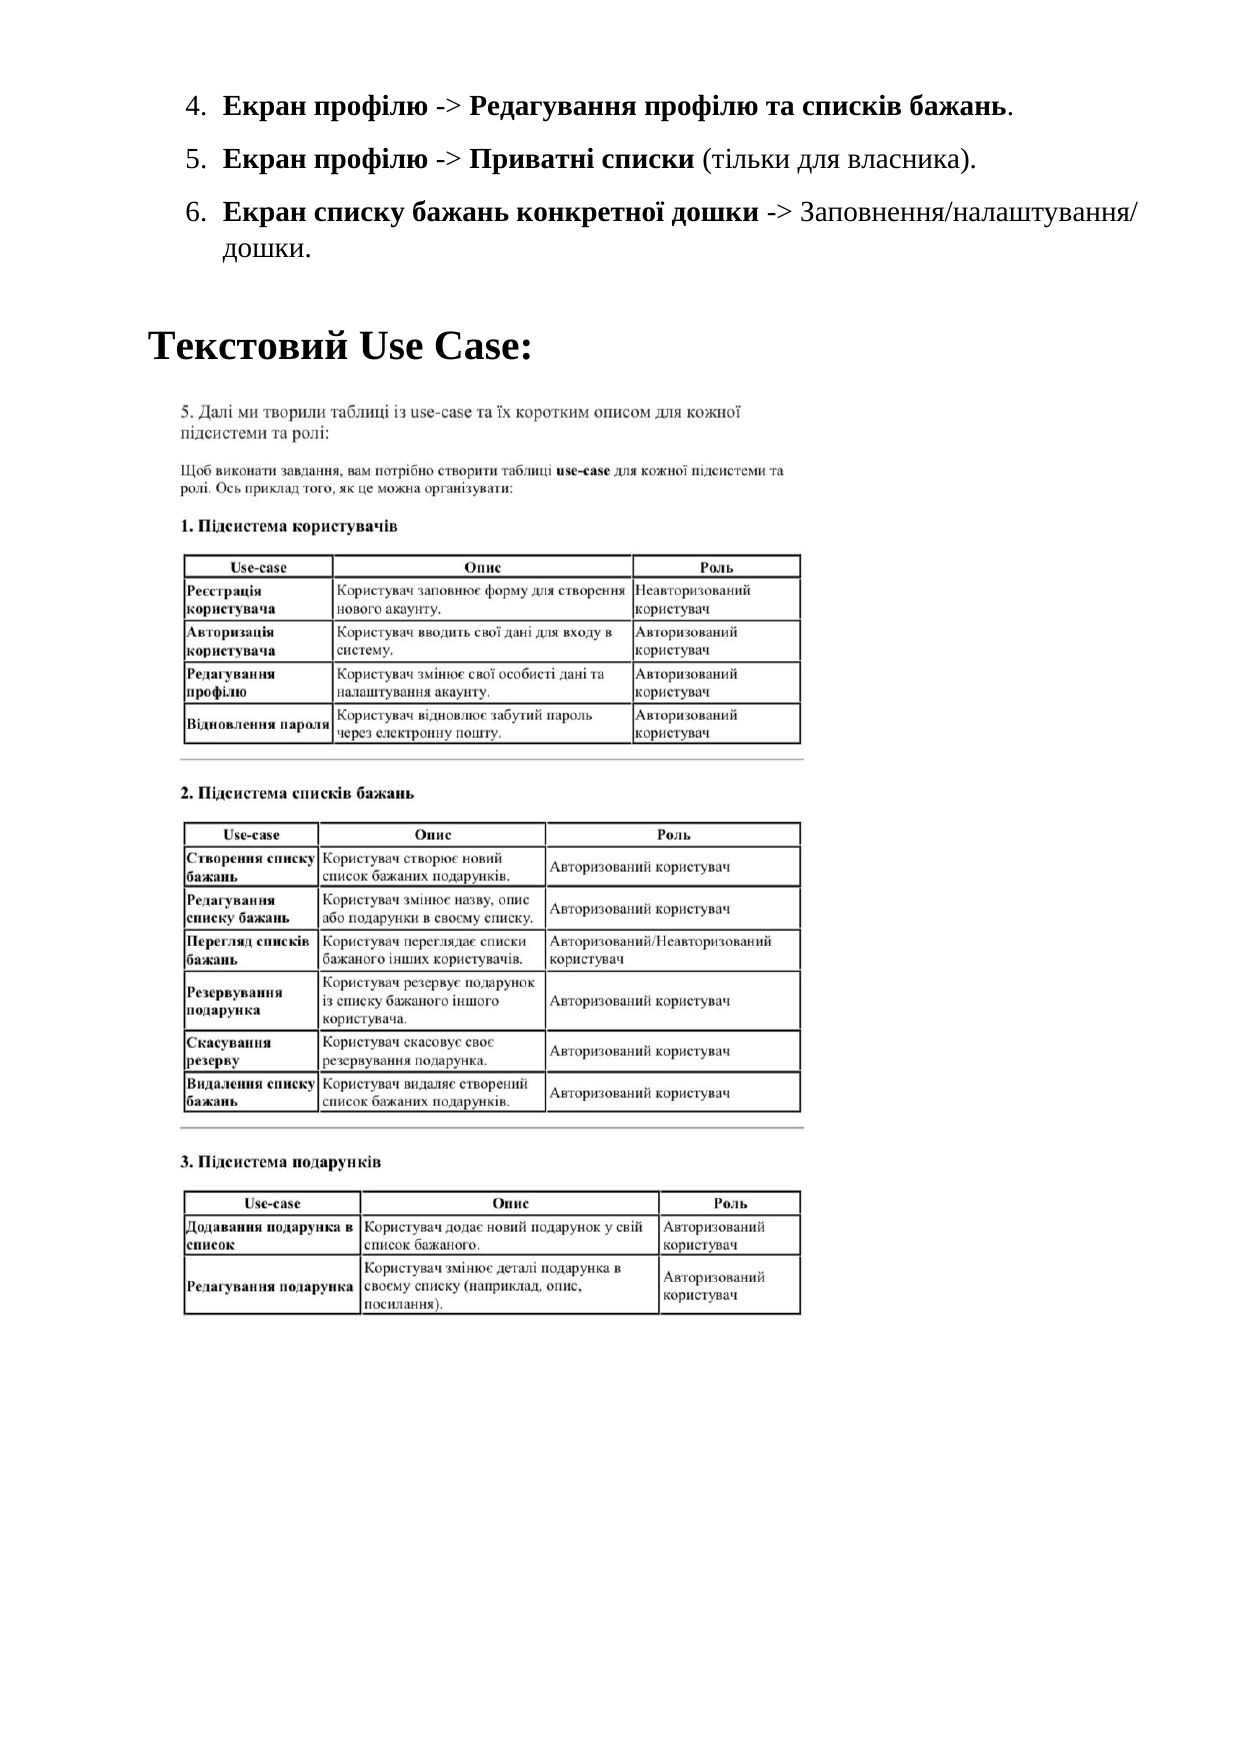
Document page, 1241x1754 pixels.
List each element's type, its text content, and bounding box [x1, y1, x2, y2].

list Екран профілю -> Приватні списки (тільки для власника). [185, 141, 1152, 175]
list Екран списку бажань конкретної дошки -> Заповнення/налаштування/ дошки. [185, 194, 1152, 264]
picture [147, 388, 841, 1338]
text Текстовий Use Case: [148, 283, 1152, 368]
list Екран профілю -> Редагування профілю та списків бажань. [185, 88, 1152, 122]
